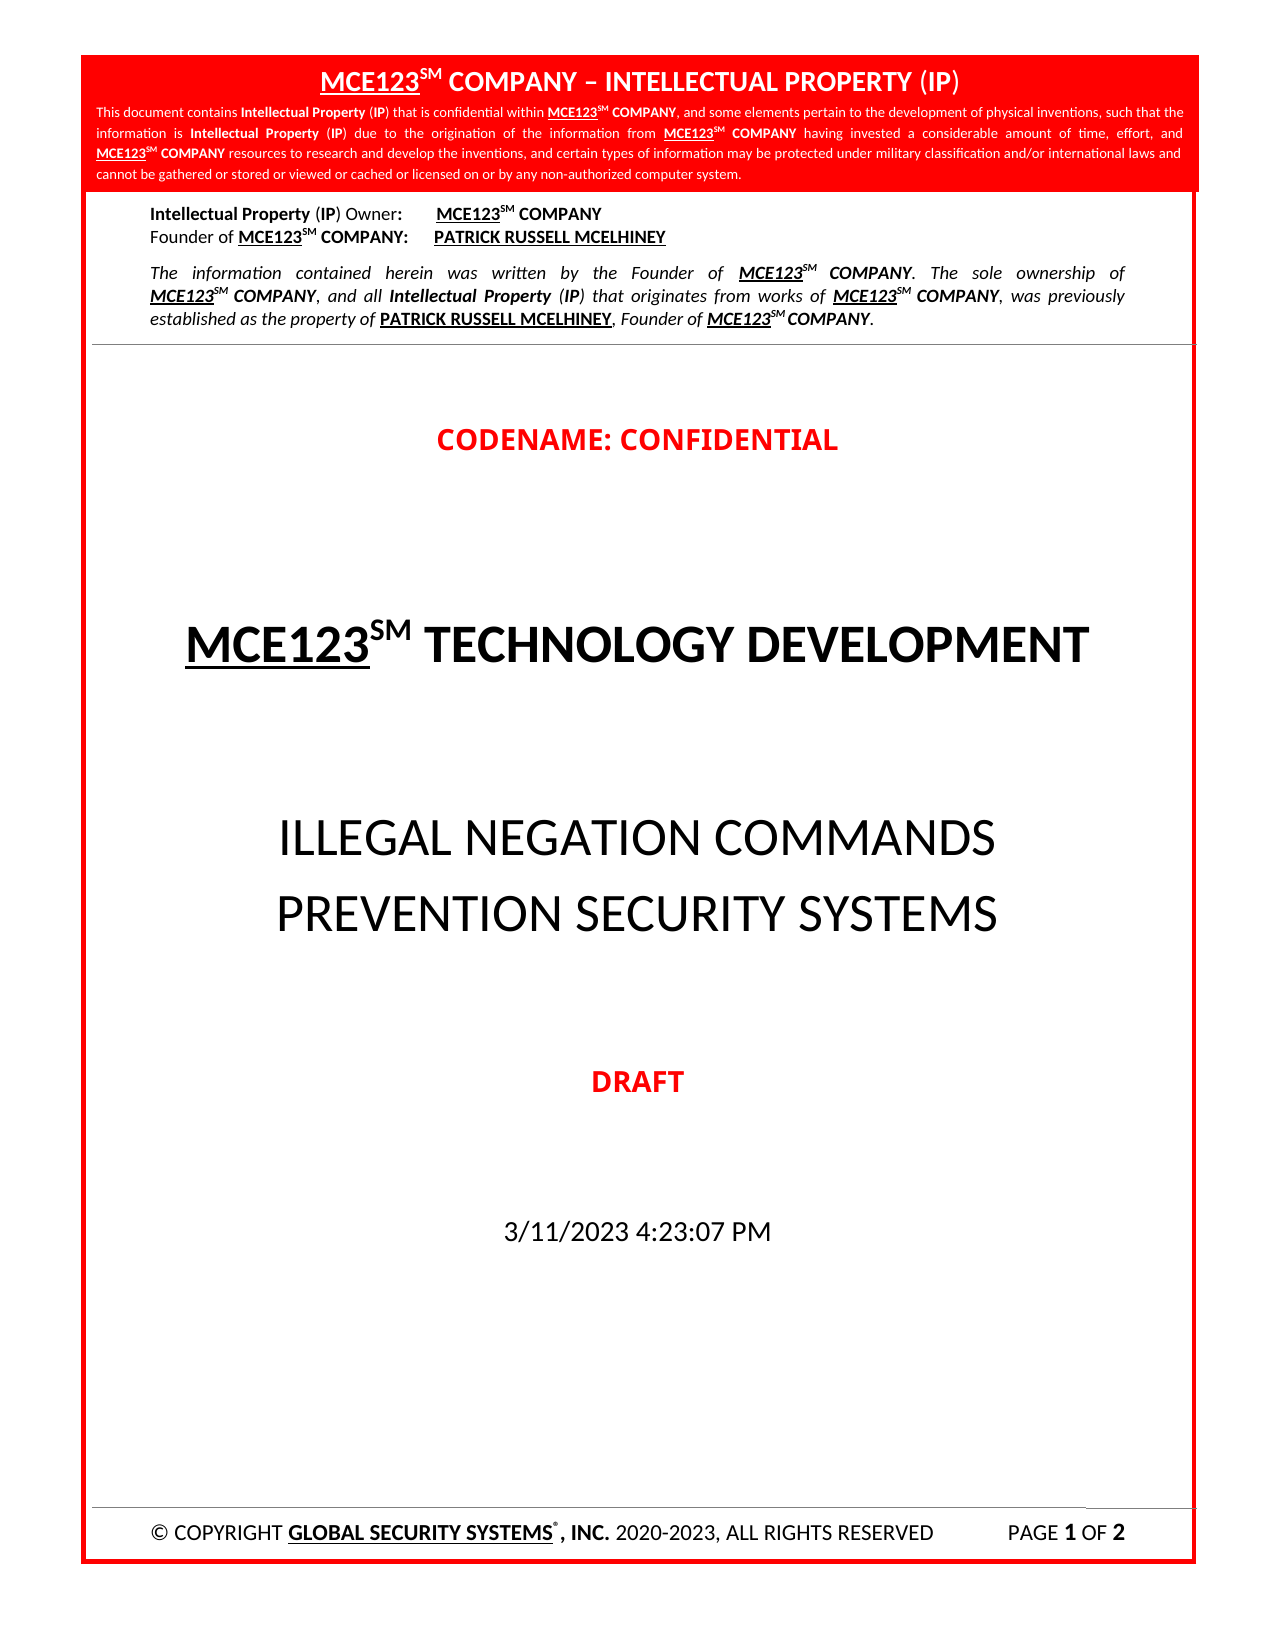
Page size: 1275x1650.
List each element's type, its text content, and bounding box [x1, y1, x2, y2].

text DRAFT [150, 1061, 1125, 1101]
text ILLEGAL NEGATION COMMANDS PREVENTION SECURITY SYSTEMS [150, 803, 1125, 945]
text 3/11/2023 4:23:07 PM [150, 1213, 1125, 1248]
text CODENAME: CONFIDENTIAL [150, 419, 1125, 459]
text MCE123SM TECHNOLOGY DEVELOPMENT [150, 609, 1125, 676]
